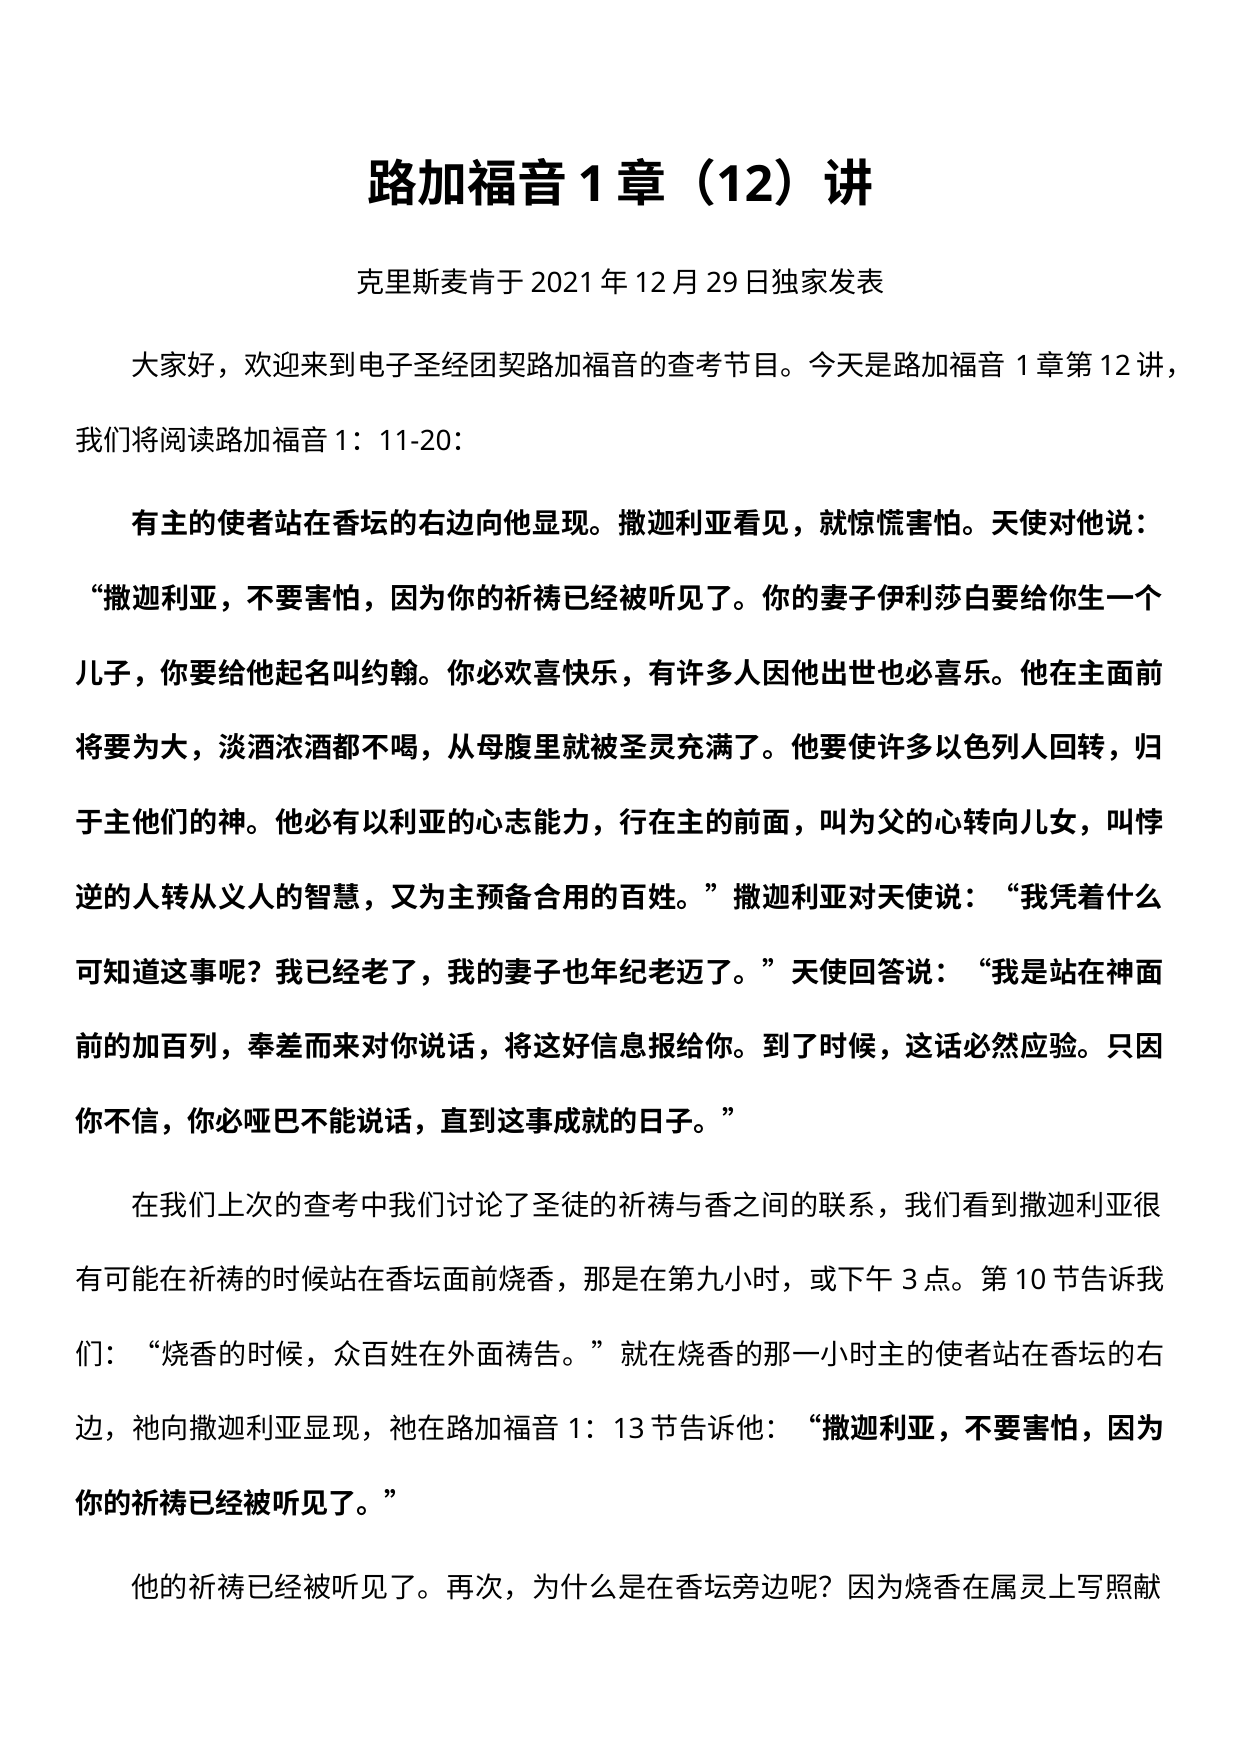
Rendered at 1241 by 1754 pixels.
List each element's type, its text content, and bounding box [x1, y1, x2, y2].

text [75, 1552, 1165, 1617]
subtitle 路加福音1章（12）讲 [75, 131, 1165, 228]
text 克里斯麦肯于2021年12月29日独家发表 [75, 247, 1165, 312]
text 在我们上次的查考中我们讨论了圣徒的祈祷与香之间的联系，我们看到撒迦利亚很有可能在祈祷的时候站在香坛面前烧香，那是在第九小时，或下午3点。第10节告诉我们：“烧香的时候，众百姓在外面祷告。”就在烧香的那一小时主的使者站在香坛的右边，祂向撒迦利亚显现，祂在路加福音1：13节告诉他：“撒迦利亚，不要害怕，因为你的祈祷已经被听见了。” [75, 1170, 1165, 1534]
text 有主的使者站在香坛的右边向他显现。撒迦利亚看见，就惊慌害怕。天使对他说：“撒迦利亚，不要害怕，因为你的祈祷已经被听见了。你的妻子伊利莎白要给你生一个儿子，你要给他起名叫约翰。你必欢喜快乐，有许多人因他出世也必喜乐。他在主面前将要为大，淡酒浓酒都不喝，从母腹里就被圣灵充满了。他要使许多以色列人回转，归于主他们的神。他必有以利亚的心志能力，行在主的前面，叫为父的心转向儿女，叫悖逆的人转从义人的智慧，又为主预备合用的百姓。”撒迦利亚对天使说：“我凭着什么可知道这事呢？我已经老了，我的妻子也年纪老迈了。”天使回答说：“我是站在神面前的加百列，奉差而来对你说话，将这好信息报给你。到了时候，这话必然应验。只因你不信，你必哑巴不能说话，直到这事成就的日子。” [75, 489, 1165, 1152]
text 大家好，欢迎来到电子圣经团契路加福音的查考节目。今天是路加福音1章第12讲，我们将阅读路加福音1：11-20： [75, 331, 1165, 471]
